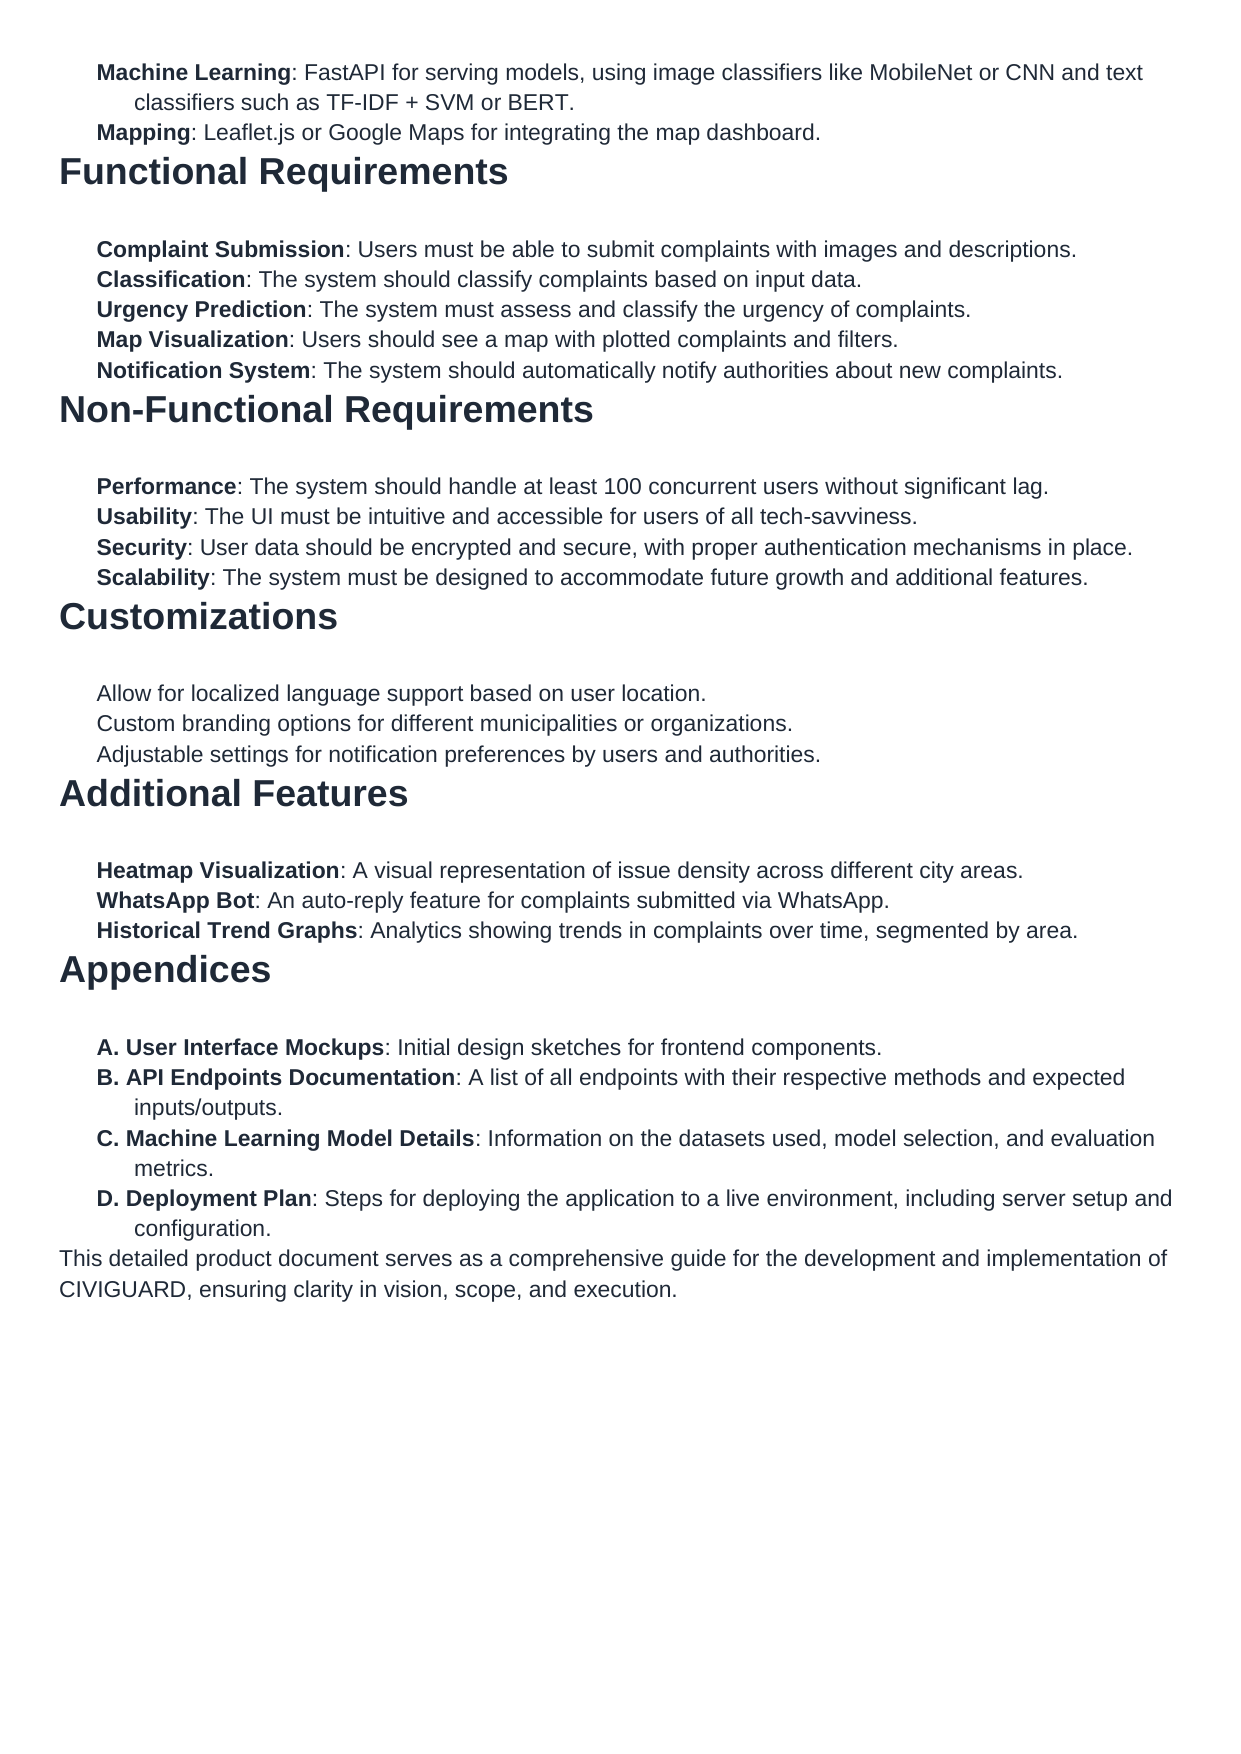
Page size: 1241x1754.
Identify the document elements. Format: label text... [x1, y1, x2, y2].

list Custom branding options for different municipalities or organizations. [96, 710, 1181, 737]
list Heatmap Visualization: A visual representation of issue density across different city areas. [96, 857, 1181, 883]
list Complaint Submission: Users must be able to submit complaints with images and descriptions. [96, 236, 1181, 262]
list Map Visualization: Users should see a map with plotted complaints and filters. [96, 326, 1181, 353]
list Urgency Prediction: The system must assess and classify the urgency of complaints. [96, 296, 1181, 323]
list Classification: The system should classify complaints based on input data. [96, 266, 1181, 292]
list Performance: The system should handle at least 100 concurrent users without significant lag. [96, 473, 1181, 499]
list Usability: The UI must be intuitive and accessible for users of all tech-savviness. [96, 503, 1181, 530]
list B. API Endpoints Documentation: A list of all endpoints with their respective methods and expected inputs/outputs. [96, 1064, 1181, 1121]
list Security: User data should be encrypted and secure, with proper authentication mechanisms in place. [96, 533, 1181, 560]
list WhatsApp Bot: An auto-reply feature for complaints submitted via WhatsApp. [96, 887, 1181, 914]
list Mapping: Leaflet.js or Google Maps for integrating the map dashboard. [96, 119, 1181, 146]
list Scalability: The system must be designed to accommodate future growth and additional features. [96, 564, 1181, 590]
list Historical Trend Graphs: Analytics showing trends in complaints over time, segmented by area. [96, 917, 1181, 944]
subtitle Non-Functional Requirements [59, 387, 1181, 430]
list D. Deployment Plan: Steps for deploying the application to a live environment, including server setup and configuration. [96, 1185, 1181, 1242]
list Machine Learning: FastAPI for serving models, using image classifiers like MobileNet or CNN and text classifiers such as TF-IDF + SVM or BERT. [96, 59, 1181, 116]
list Allow for localized language support based on user location. [96, 680, 1181, 707]
subtitle Customizations [59, 594, 1181, 637]
text This detailed product document serves as a comprehensive guide for the development and implementation of CIVIGUARD, ensuring clarity in vision, scope, and execution. [59, 1245, 1181, 1302]
subtitle Appendices [59, 948, 1181, 991]
list Notification System: The system should automatically notify authorities about new complaints. [96, 357, 1181, 383]
subtitle Functional Requirements [59, 149, 1181, 193]
list C. Machine Learning Model Details: Information on the datasets used, model selection, and evaluation metrics. [96, 1124, 1181, 1181]
list Adjustable settings for notification preferences by users and authorities. [96, 741, 1181, 767]
list A. User Interface Mockups: Initial design sketches for frontend components. [96, 1034, 1181, 1060]
subtitle Additional Features [59, 771, 1181, 814]
